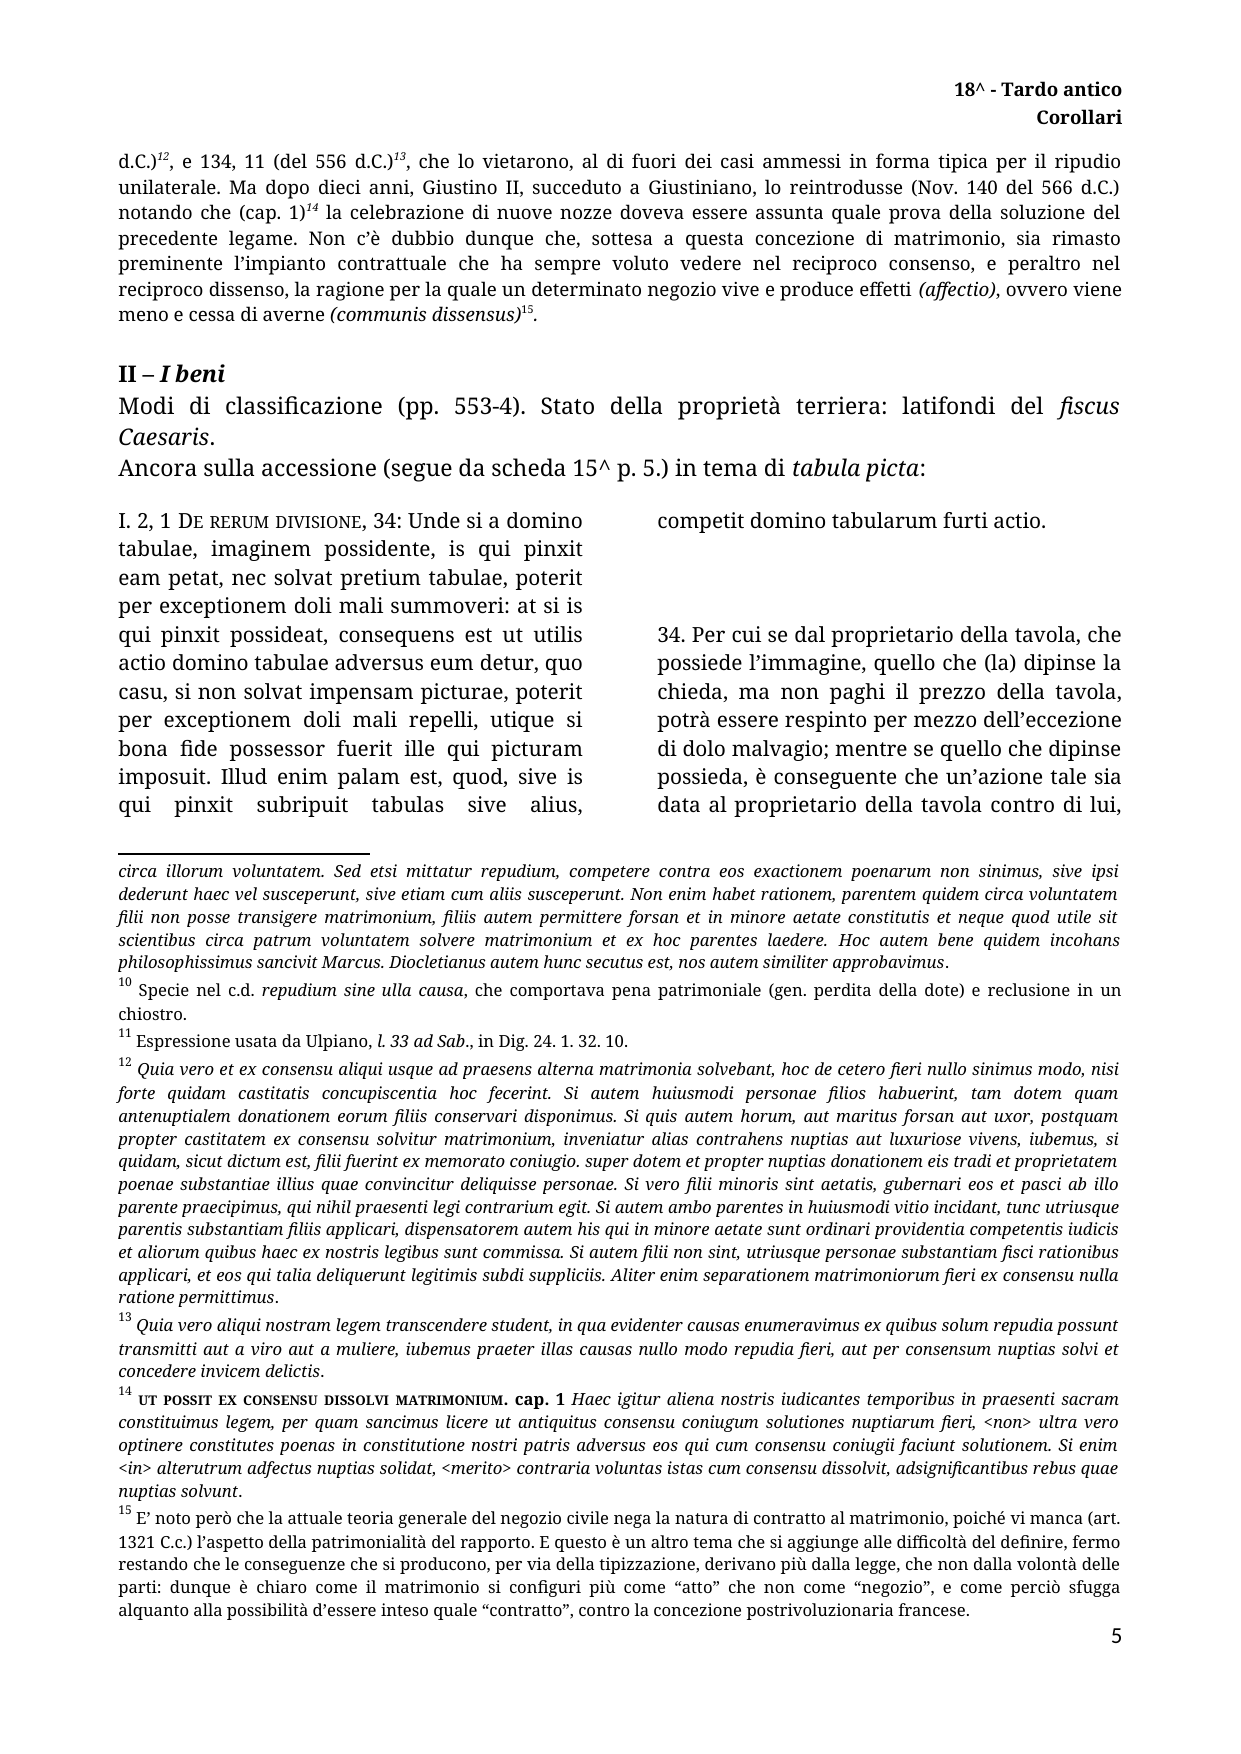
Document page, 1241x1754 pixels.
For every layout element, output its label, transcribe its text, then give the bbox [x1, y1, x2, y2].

text Invece il divorzio consensuale (divortium communi consensu), fu ritenuto sempre valido e non fu mai sottoposto a sanzioni, fino oltre la compilazione giustinianea. Sono infatti soltanto le Novelle 117, 10 (del 542 d.C.), e 134, 11 (del 556 d.C.), che lo vietarono, al di fuori dei casi ammessi in forma tipica per il ripudio unilaterale. Ma dopo dieci anni, Giustino II, succeduto a Giustiniano, lo reintrodusse (Nov. 140 del 566 d.C.) notando che (cap. 1) la celebrazione di nuove nozze doveva essere assunta quale prova della soluzione del precedente legame. Non c’è dubbio dunque che, sottesa a questa concezione di matrimonio, sia rimasto preminente l’impianto contrattuale che ha sempre voluto vedere nel reciproco consenso, e peraltro nel reciproco dissenso, la ragione per la quale un determinato negozio vive e produce effetti (affectio), ovvero viene meno e cessa di averne (communis dissensus). [118, 148, 1122, 327]
text I. 2, 1 De rerum divisione, 34: Unde si a domino tabulae, imaginem possidente, is qui pinxit eam petat, nec solvat pretium tabulae, poterit per exceptionem doli mali summoveri: at si is qui pinxit possideat, consequens est ut utilis actio domino tabulae adversus eum detur, quo casu, si non solvat impensam picturae, poterit per exceptionem doli mali repelli, utique si bona fide possessor fuerit ille qui picturam imposuit. Illud enim palam est, quod, sive is qui pinxit subripuit tabulas sive alius, competit domino tabularum furti actio. [118, 506, 583, 819]
text 34. Per cui se dal proprietario della tavola, che possiede l’immagine, quello che (la) dipinse la chieda, ma non paghi il prezzo della tavola, potrà essere respinto per mezzo dell’eccezione di dolo malvagio; mentre se quello che dipinse possieda, è conseguente che un’azione tale sia data al proprietario della tavola contro di lui, nel qual caso, se non paghi la spesa della pittura, potrà essere respinto con l’eccezione di dolo malvagio, come se fosse possessore di buona fede colui che ci pose sopra la pittura. Ciò infatti è chiaro che, sia che quello che dipinse sottrasse le tavole, sia che (sia stato) l’altro, spetta al proprietario delle tavole azione di furto. [657, 620, 1122, 819]
text Ancora sulla accessione (segue da scheda 15^ p. 5.) in tema di tabula picta: [118, 452, 1122, 483]
text II – I beni [118, 358, 1122, 390]
text Modi di classificazione (pp. 553-4). Stato della proprietà terriera: latifondi del fiscus Caesaris. [118, 390, 1122, 452]
